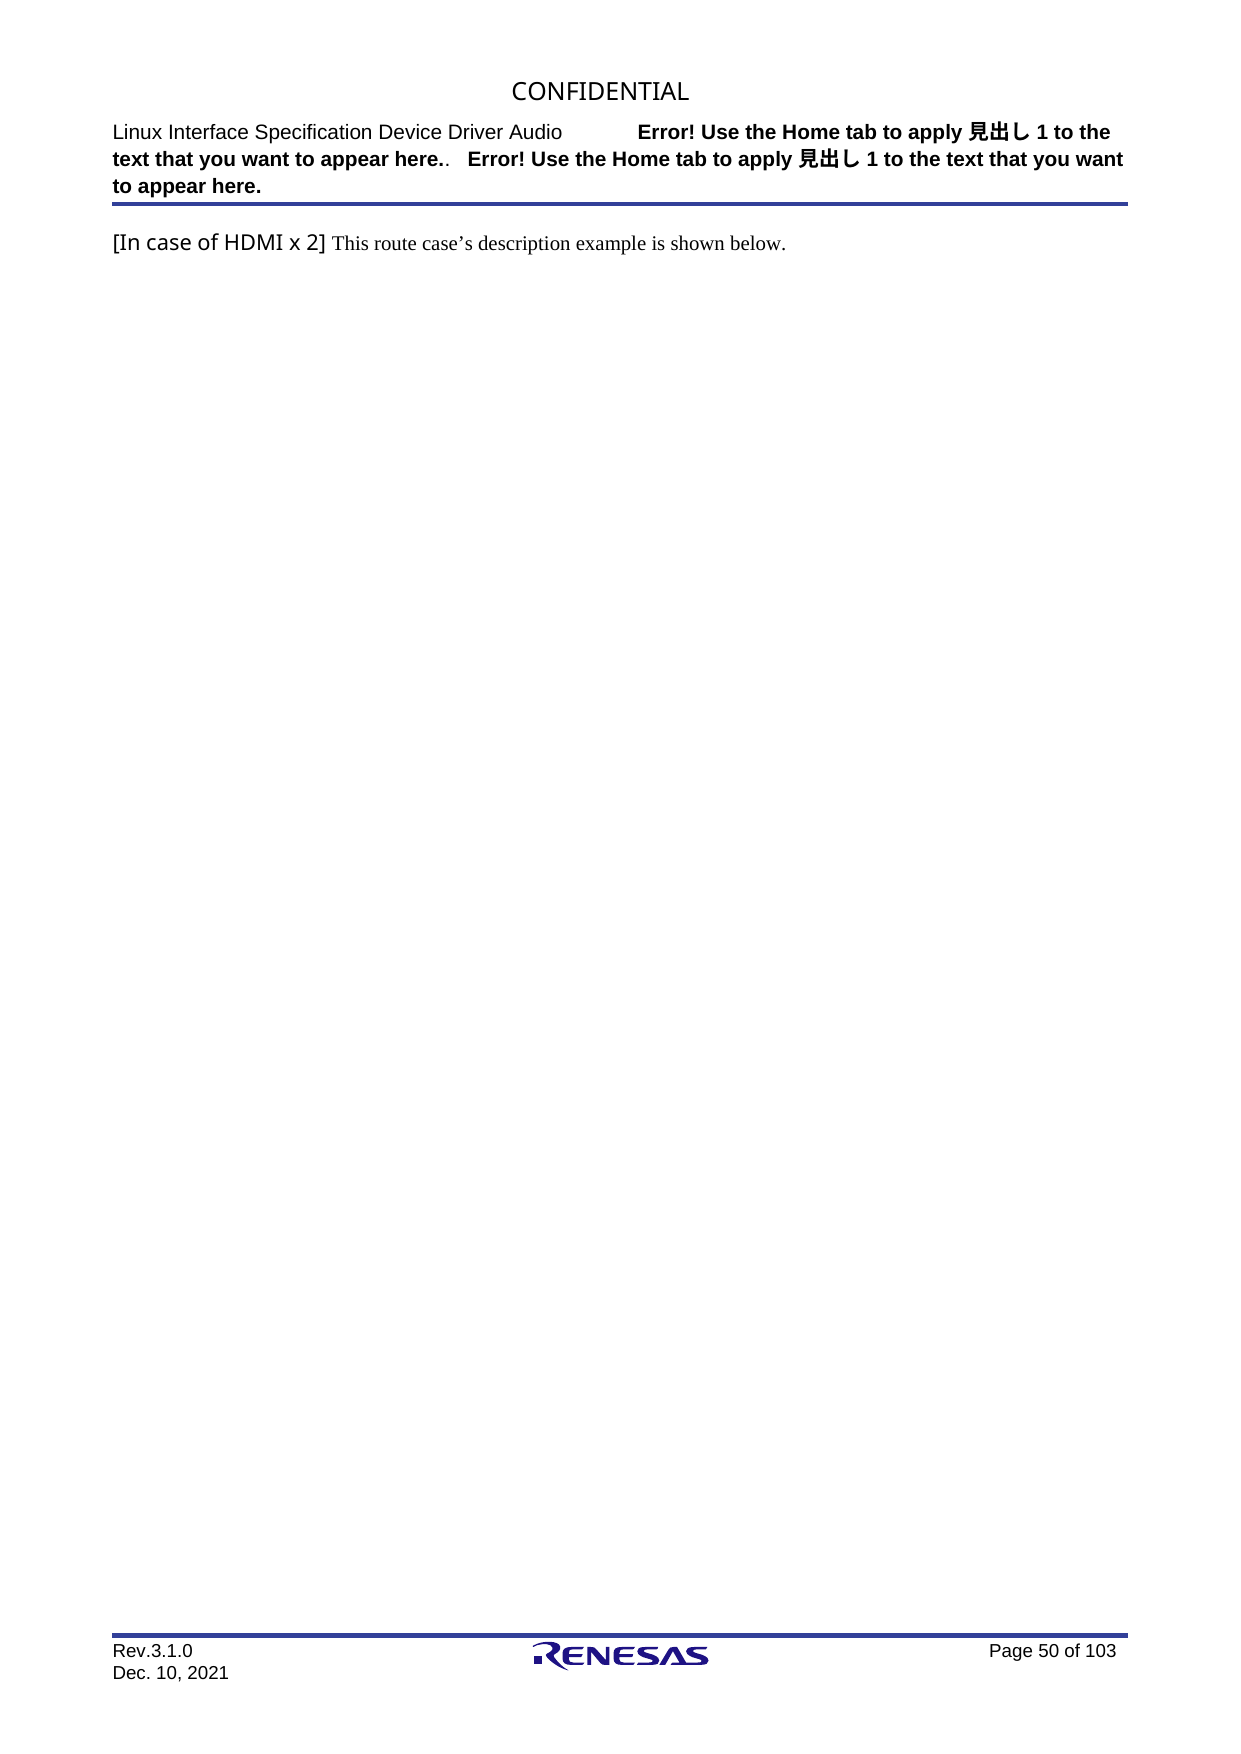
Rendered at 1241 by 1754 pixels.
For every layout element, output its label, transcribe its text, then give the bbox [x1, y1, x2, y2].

text [In case of HDMI x 2] This route case’s description example is shown below. [112, 227, 1128, 257]
